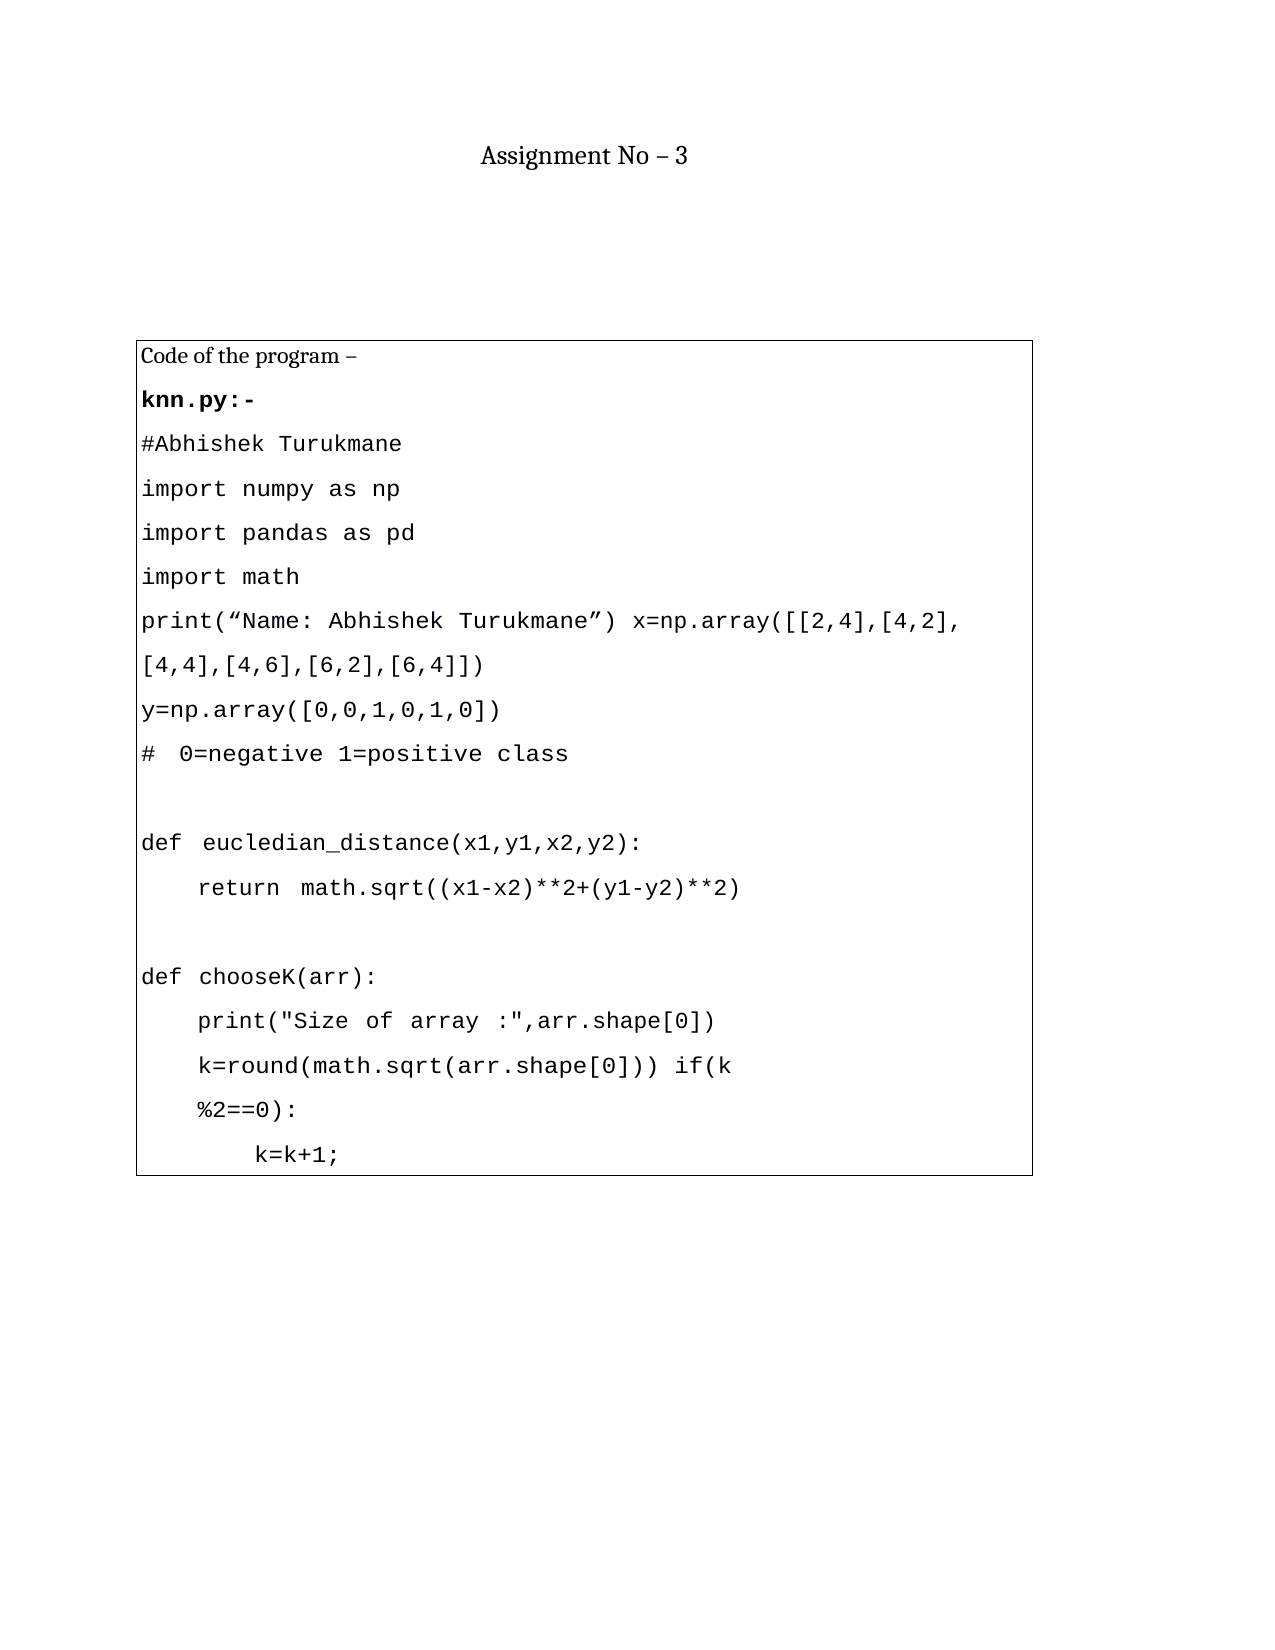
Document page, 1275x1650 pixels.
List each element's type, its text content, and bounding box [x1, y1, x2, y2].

text Assignment No – 3 [197, 140, 971, 171]
